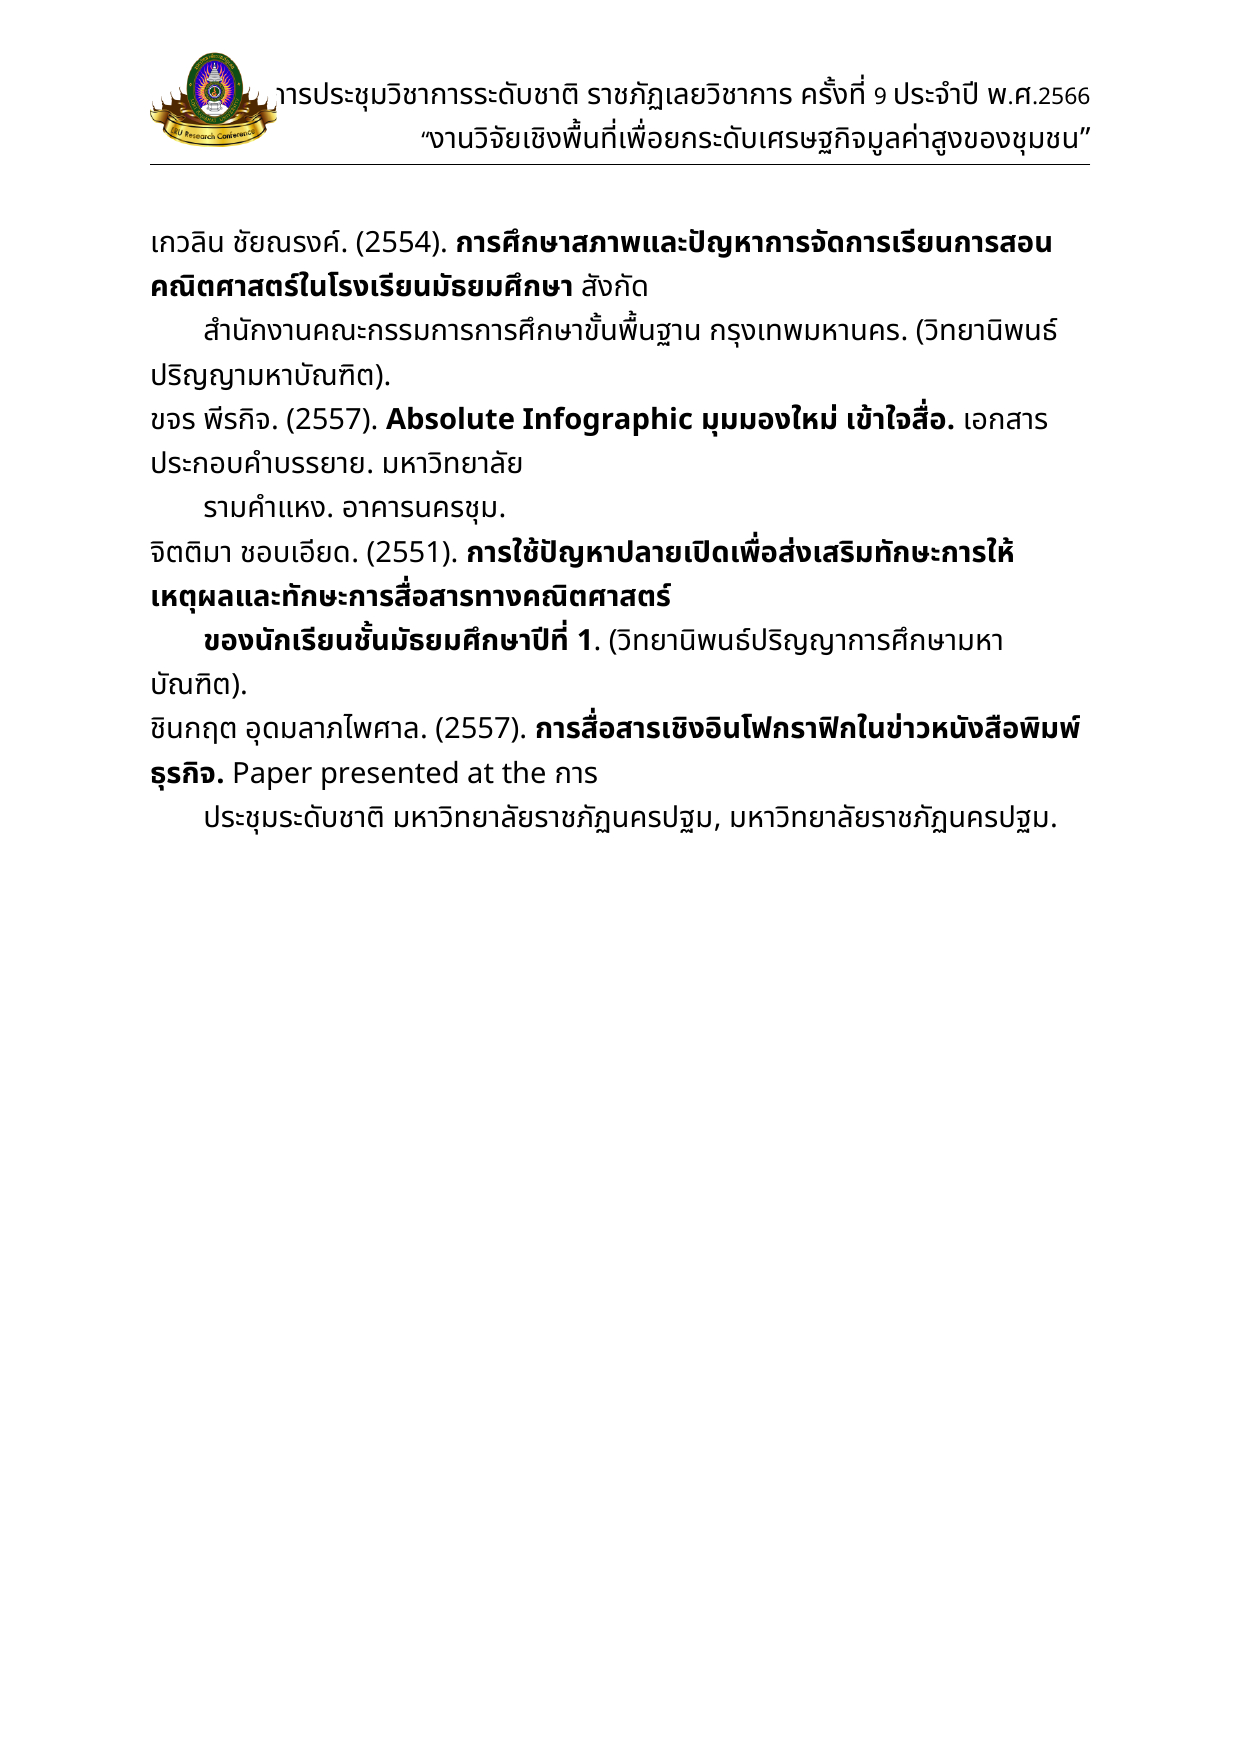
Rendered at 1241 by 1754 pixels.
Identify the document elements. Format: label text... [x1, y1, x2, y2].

text ประชุมระดับชาติ มหาวิทยาลัยราชภัฏนครปฐม, มหาวิทยาลัยราชภัฏนครปฐม. [150, 796, 1090, 841]
text รามคำแหง. อาคารนครชุม. [150, 487, 1090, 531]
text ขจร พีรกิจ. (2557). Absolute Infographic มุมมองใหม่ เข้าใจสื่อ. เอกสารประกอบคำบรรยาย. มหาวิทยาลัย [150, 398, 1090, 487]
text สำนักงานคณะกรรมการการศึกษาขั้นพื้นฐาน กรุงเทพมหานคร. (วิทยานิพนธ์ปริญญามหาบัณฑิต). [150, 309, 1090, 398]
text เกวลิน ชัยณรงค์. (2554). การศึกษาสภาพและปัญหาการจัดการเรียนการสอนคณิตศาสตร์ในโรงเรียนมัธยมศึกษา สังกัด [150, 221, 1090, 309]
text ชินกฤต อุดมลาภไพศาล. (2557). การสื่อสารเชิงอินโฟกราฟิกในข่าวหนังสือพิมพ์ธุรกิจ. Paper presented at the การ [150, 708, 1090, 796]
text จิตติมา ชอบเอียด. (2551). การใช้ปัญหาปลายเปิดเพื่อส่งเสริมทักษะการให้เหตุผลและทักษะการสื่อสารทางคณิตศาสตร์ [150, 531, 1090, 619]
picture [148, 52, 277, 146]
text ของนักเรียนชั้นมัธยมศึกษาปีที่ 1. (วิทยานิพนธ์ปริญญาการศึกษามหาบัณฑิต). [150, 619, 1090, 708]
